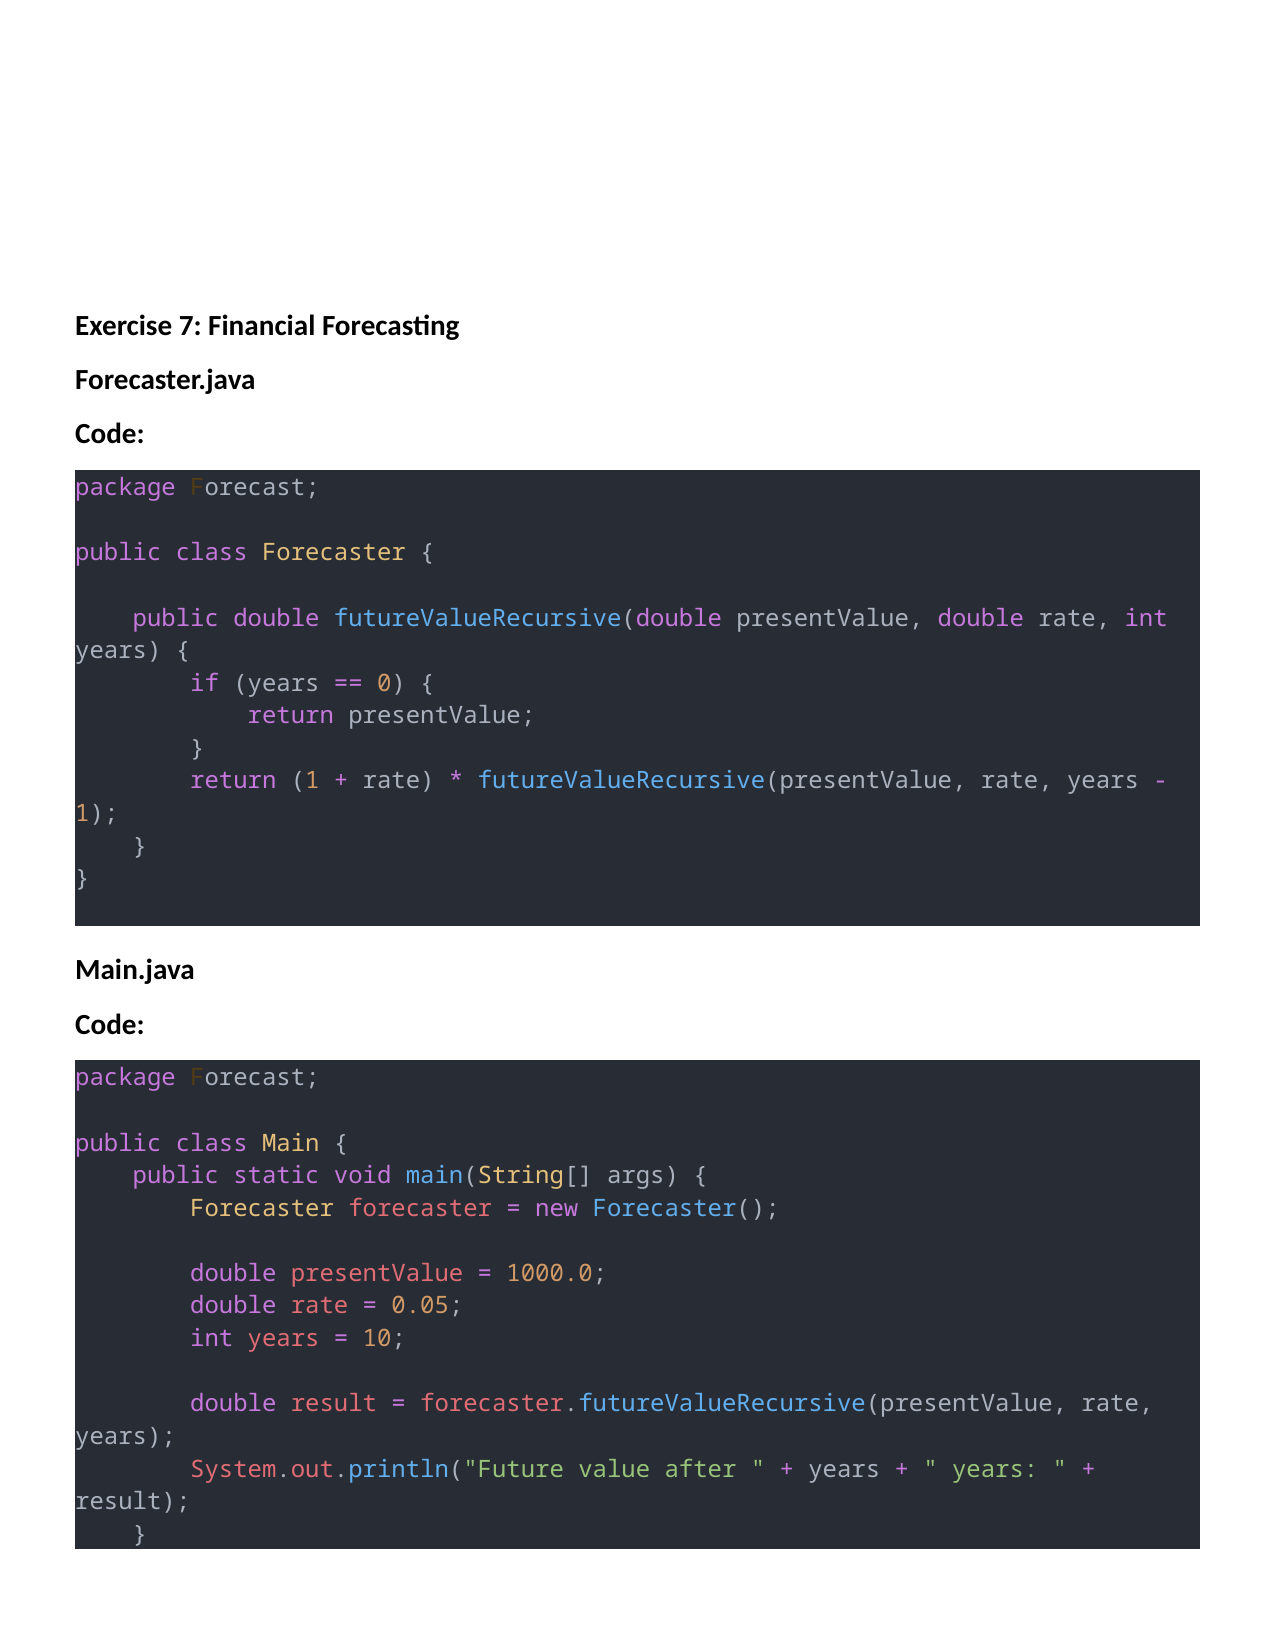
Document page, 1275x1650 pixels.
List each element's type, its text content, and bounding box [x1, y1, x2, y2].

text int years = 10; [75, 1321, 1200, 1353]
text if (years == 0) { [75, 666, 1200, 698]
text double presentValue = 1000.0; [75, 1256, 1200, 1288]
text } [75, 861, 1200, 894]
text System.out.println("Future value after " + years + " years: " + result); [75, 1451, 1200, 1517]
text package Forecast; [75, 470, 1200, 502]
text } [75, 828, 1200, 861]
text Main.java [75, 951, 1200, 987]
text Exercise 7: Financial Forecasting [75, 307, 1200, 342]
text package Forecast; [75, 1060, 1200, 1093]
text return (1 + rate) * futureValueRecursive(presentValue, rate, years - 1); [75, 763, 1200, 828]
text public static void main(String[] args) { [75, 1158, 1200, 1191]
text Code: [75, 1006, 1200, 1041]
text } [75, 731, 1200, 763]
text public double futureValueRecursive(double presentValue, double rate, int years) { [75, 600, 1200, 666]
text Code: [75, 416, 1200, 451]
text public class Forecaster { [75, 535, 1200, 568]
text double rate = 0.05; [75, 1288, 1200, 1321]
text Forecaster forecaster = new Forecaster(); [75, 1191, 1200, 1223]
text return presentValue; [75, 698, 1200, 731]
text double result = forecaster.futureValueRecursive(presentValue, rate, years); [75, 1386, 1200, 1451]
text public class Main { [75, 1125, 1200, 1158]
text Forecaster.java [75, 361, 1200, 397]
text } [75, 1517, 1200, 1549]
